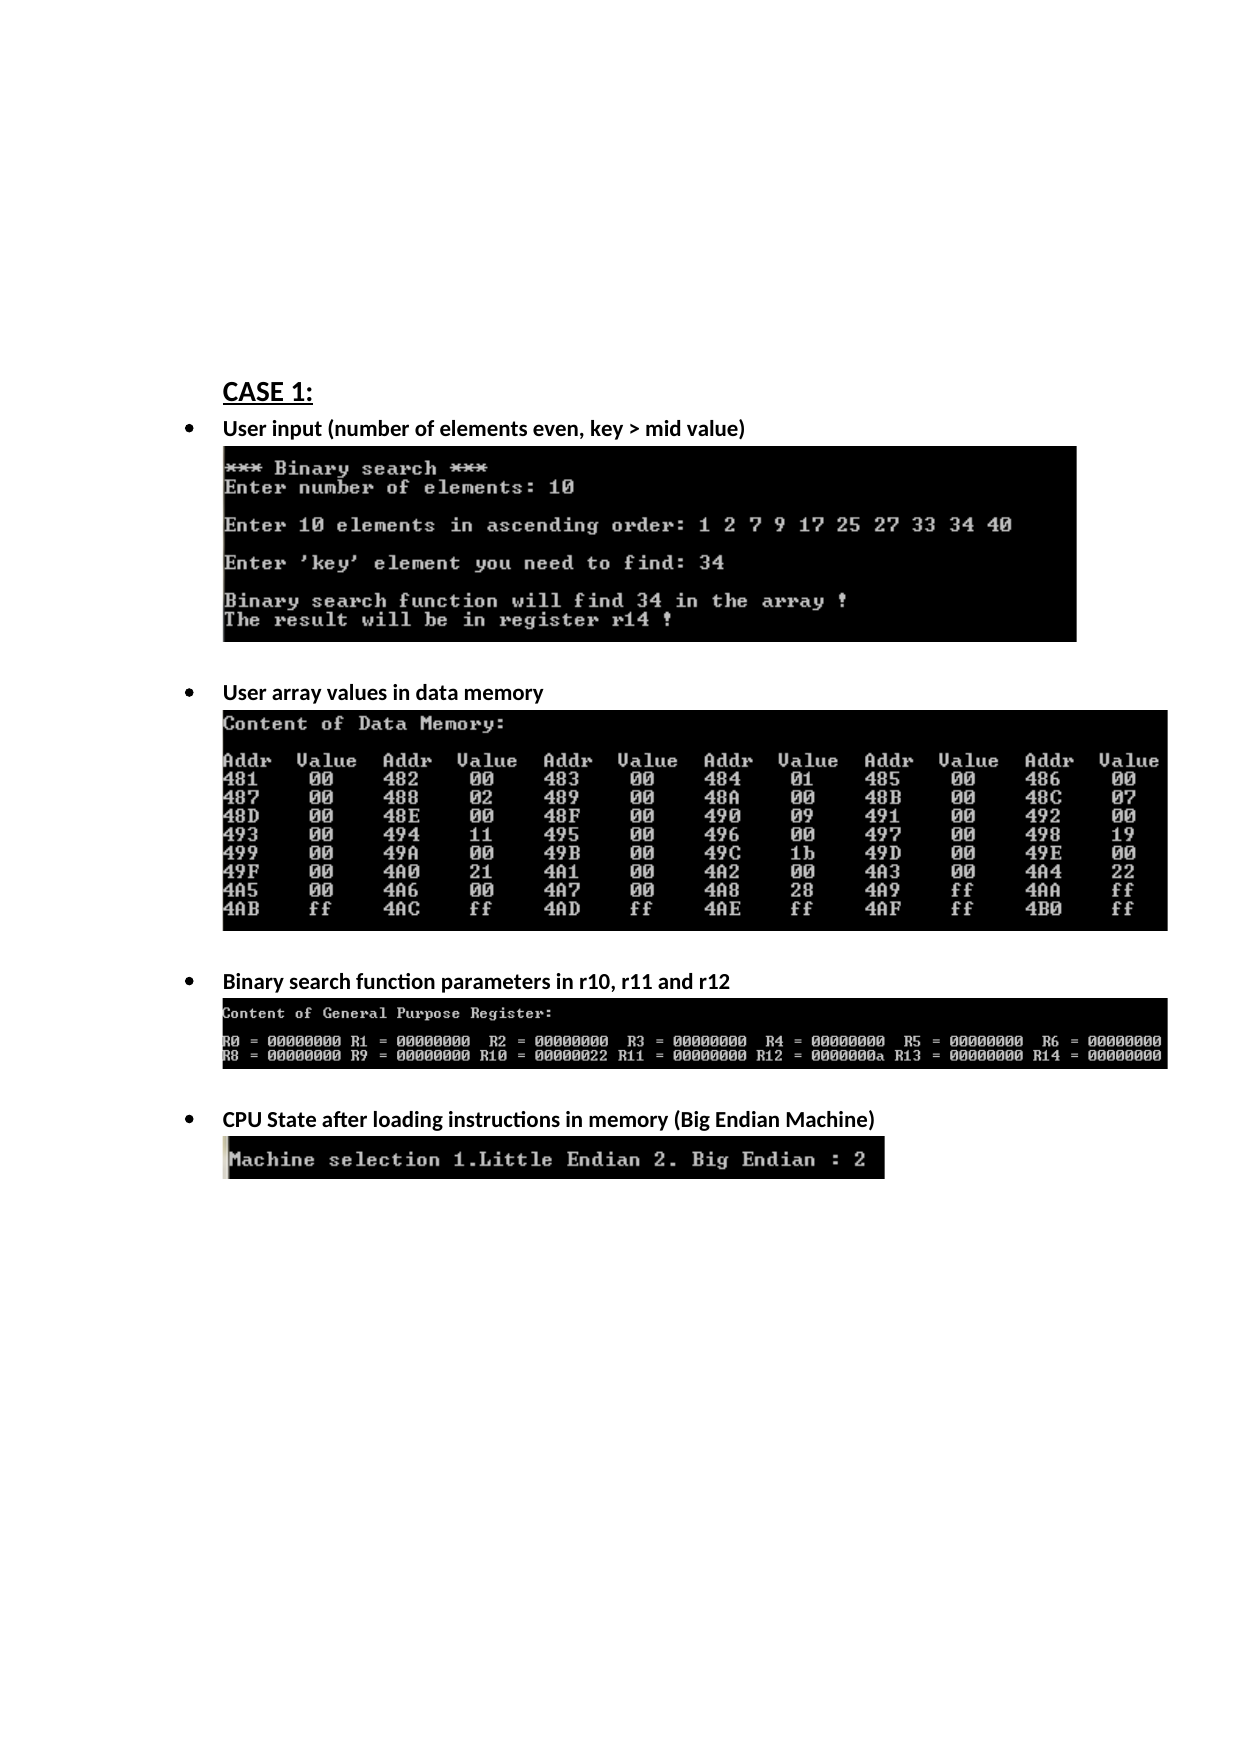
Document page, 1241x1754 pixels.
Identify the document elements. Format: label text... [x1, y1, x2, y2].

list CASE 1: [223, 373, 1093, 408]
picture [222, 446, 1077, 642]
picture [222, 710, 1168, 931]
list CPU State after loading instructions in memory (Big Endian Machine) [185, 1105, 1093, 1133]
list User input (number of elements even, key > mid value) [185, 414, 1093, 442]
list Binary search function parameters in r10, r11 and r12 [185, 967, 1093, 995]
picture [222, 1136, 885, 1179]
picture [222, 998, 1168, 1069]
list User array values in data memory [185, 678, 1093, 706]
